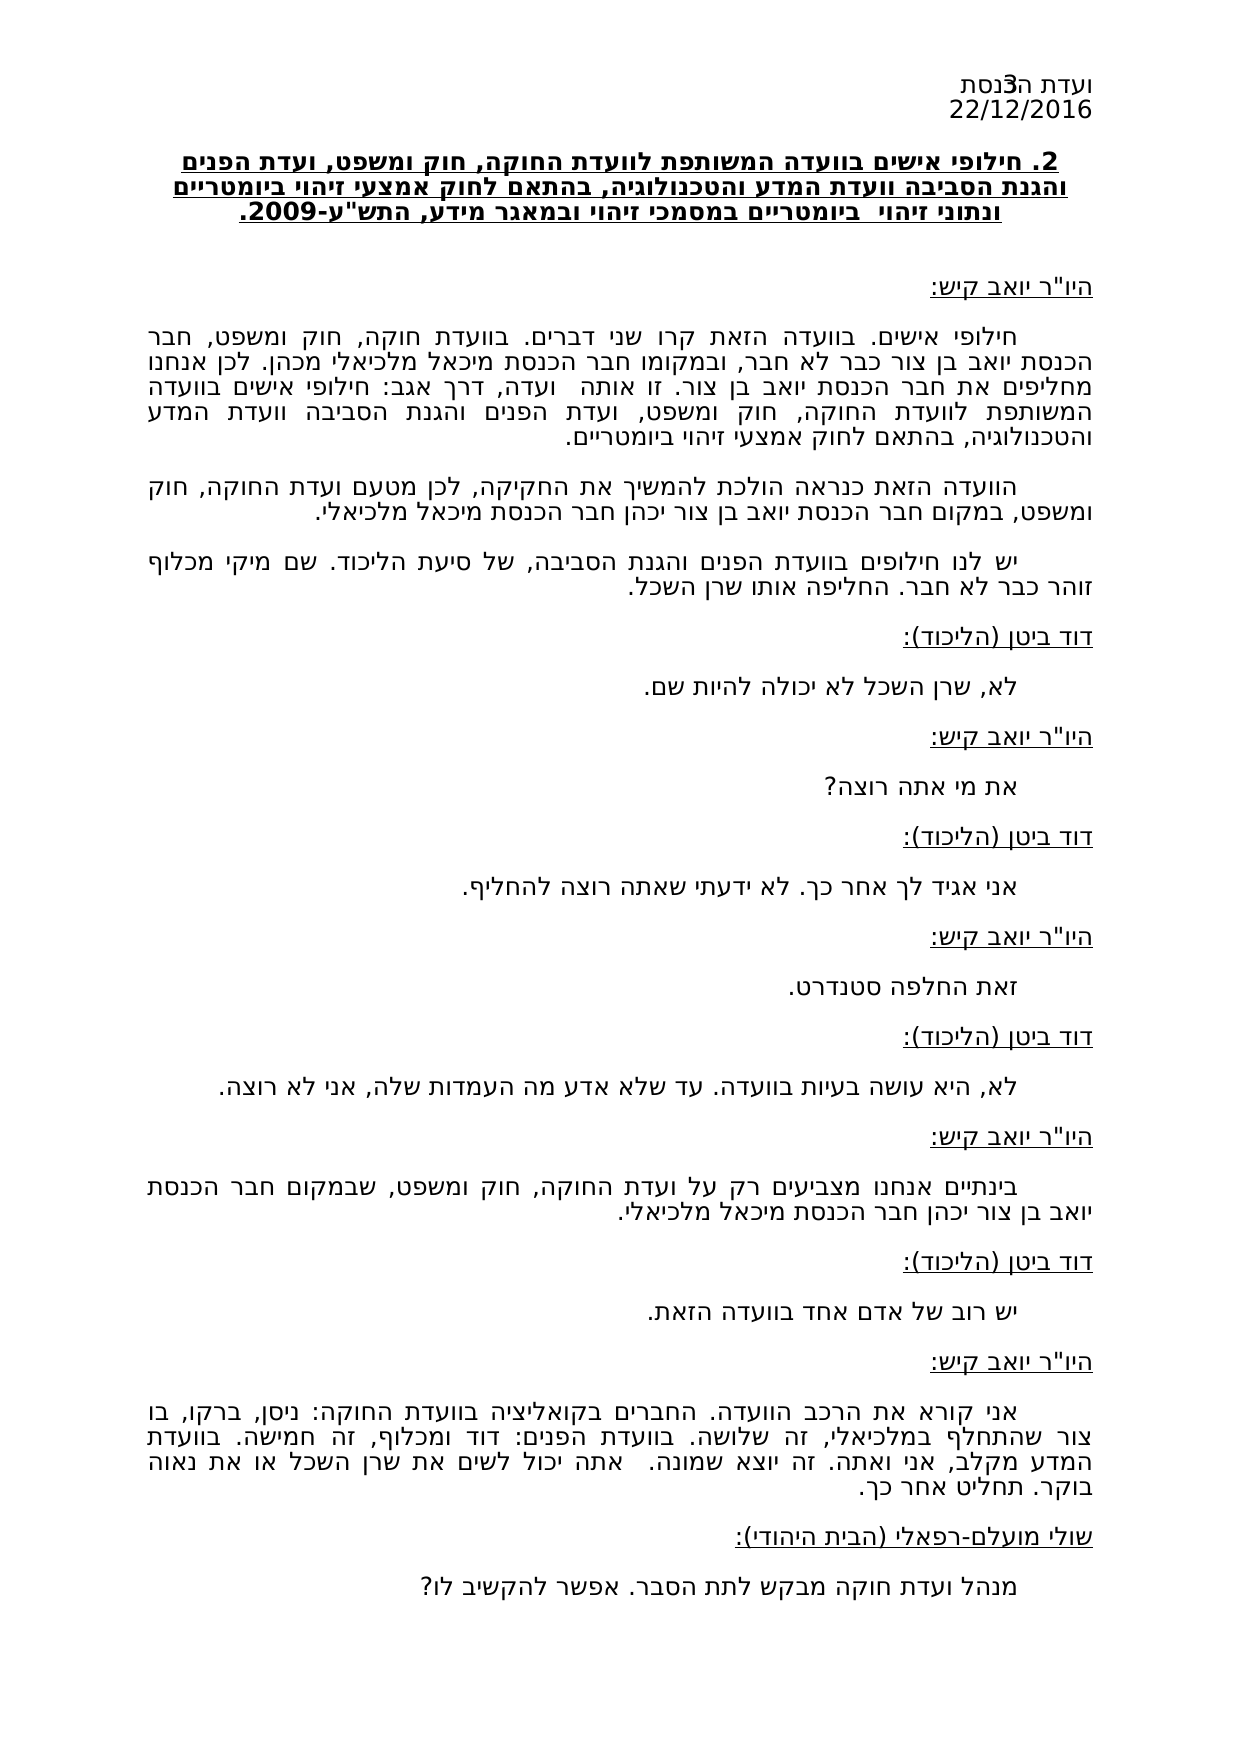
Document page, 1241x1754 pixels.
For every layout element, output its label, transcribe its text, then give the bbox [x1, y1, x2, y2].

text מנהל ועדת חוקה מבקש לתת הסבר. אפשר להקשיב לו? [147, 1575, 1093, 1600]
text דוד ביטן (הליכוד): [147, 1025, 1093, 1050]
text היו"ר יואב קיש: [147, 275, 1093, 300]
text דוד ביטן (הליכוד): [147, 625, 1093, 650]
text יש לנו חילופים בוועדת הפנים והגנת הסביבה, של סיעת הליכוד. שם מיקי מכלוף זוהר כבר לא חבר. החליפה אותו שרן השכל. [147, 550, 1093, 600]
text שולי מועלם-רפאלי (הבית היהודי): [147, 1525, 1093, 1550]
text לא, שרן השכל לא יכולה להיות שם. [147, 675, 1093, 700]
text היו"ר יואב קיש: [147, 1125, 1093, 1150]
text זאת החלפה סטנדרט. [147, 975, 1093, 1000]
text היו"ר יואב קיש: [147, 725, 1093, 750]
text דוד ביטן (הליכוד): [147, 1250, 1093, 1275]
text היו"ר יואב קיש: [147, 925, 1093, 950]
text את מי אתה רוצה? [147, 775, 1093, 800]
text חילופי אישים. בוועדה הזאת קרו שני דברים. בוועדת חוקה, חוק ומשפט, חבר הכנסת יואב בן צור כבר לא חבר, ובמקומו חבר הכנסת מיכאל מלכיאלי מכהן. לכן אנחנו מחליפים את חבר הכנסת יואב בן צור. זו אותה ועדה, דרך אגב: חילופי אישים בוועדה המשותפת לוועדת החוקה, חוק ומשפט, ועדת הפנים והגנת הסביבה וועדת המדע והטכנולוגיה, בהתאם לחוק אמצעי זיהוי ביומטריים. [147, 325, 1093, 450]
text בינתיים אנחנו מצביעים רק על ועדת החוקה, חוק ומשפט, שבמקום חבר הכנסת יואב בן צור יכהן חבר הכנסת מיכאל מלכיאלי. [147, 1175, 1093, 1225]
text היו"ר יואב קיש: [147, 1350, 1093, 1375]
text אני קורא את הרכב הוועדה. החברים בקואליציה בוועדת החוקה: ניסן, ברקו, בו צור שהתחלף במלכיאלי, זה שלושה. בוועדת הפנים: דוד ומכלוף, זה חמישה. בוועדת המדע מקלב, אני ואתה. זה יוצא שמונה. אתה יכול לשים את שרן השכל או את נאוה בוקר. תחליט אחר כך. [147, 1400, 1093, 1500]
text אני אגיד לך אחר כך. לא ידעתי שאתה רוצה להחליף. [147, 875, 1093, 900]
text יש רוב של אדם אחד בוועדה הזאת. [147, 1300, 1093, 1325]
text הוועדה הזאת כנראה הולכת להמשיך את החקיקה, לכן מטעם ועדת החוקה, חוק ומשפט, במקום חבר הכנסת יואב בן צור יכהן חבר הכנסת מיכאל מלכיאלי. [147, 475, 1093, 525]
text דוד ביטן (הליכוד): [147, 825, 1093, 850]
text 2. חילופי אישים בוועדה המשותפת לוועדת החוקה, חוק ומשפט, ועדת הפנים והגנת הסביבה וועדת המדע והטכנולוגיה, בהתאם לחוק אמצעי זיהוי ביומטריים ונתוני זיהוי ביומטריים במסמכי זיהוי ובמאגר מידע, התש"ע-2009. [147, 150, 1093, 225]
text לא, היא עושה בעיות בוועדה. עד שלא אדע מה העמדות שלה, אני לא רוצה. [147, 1075, 1093, 1100]
